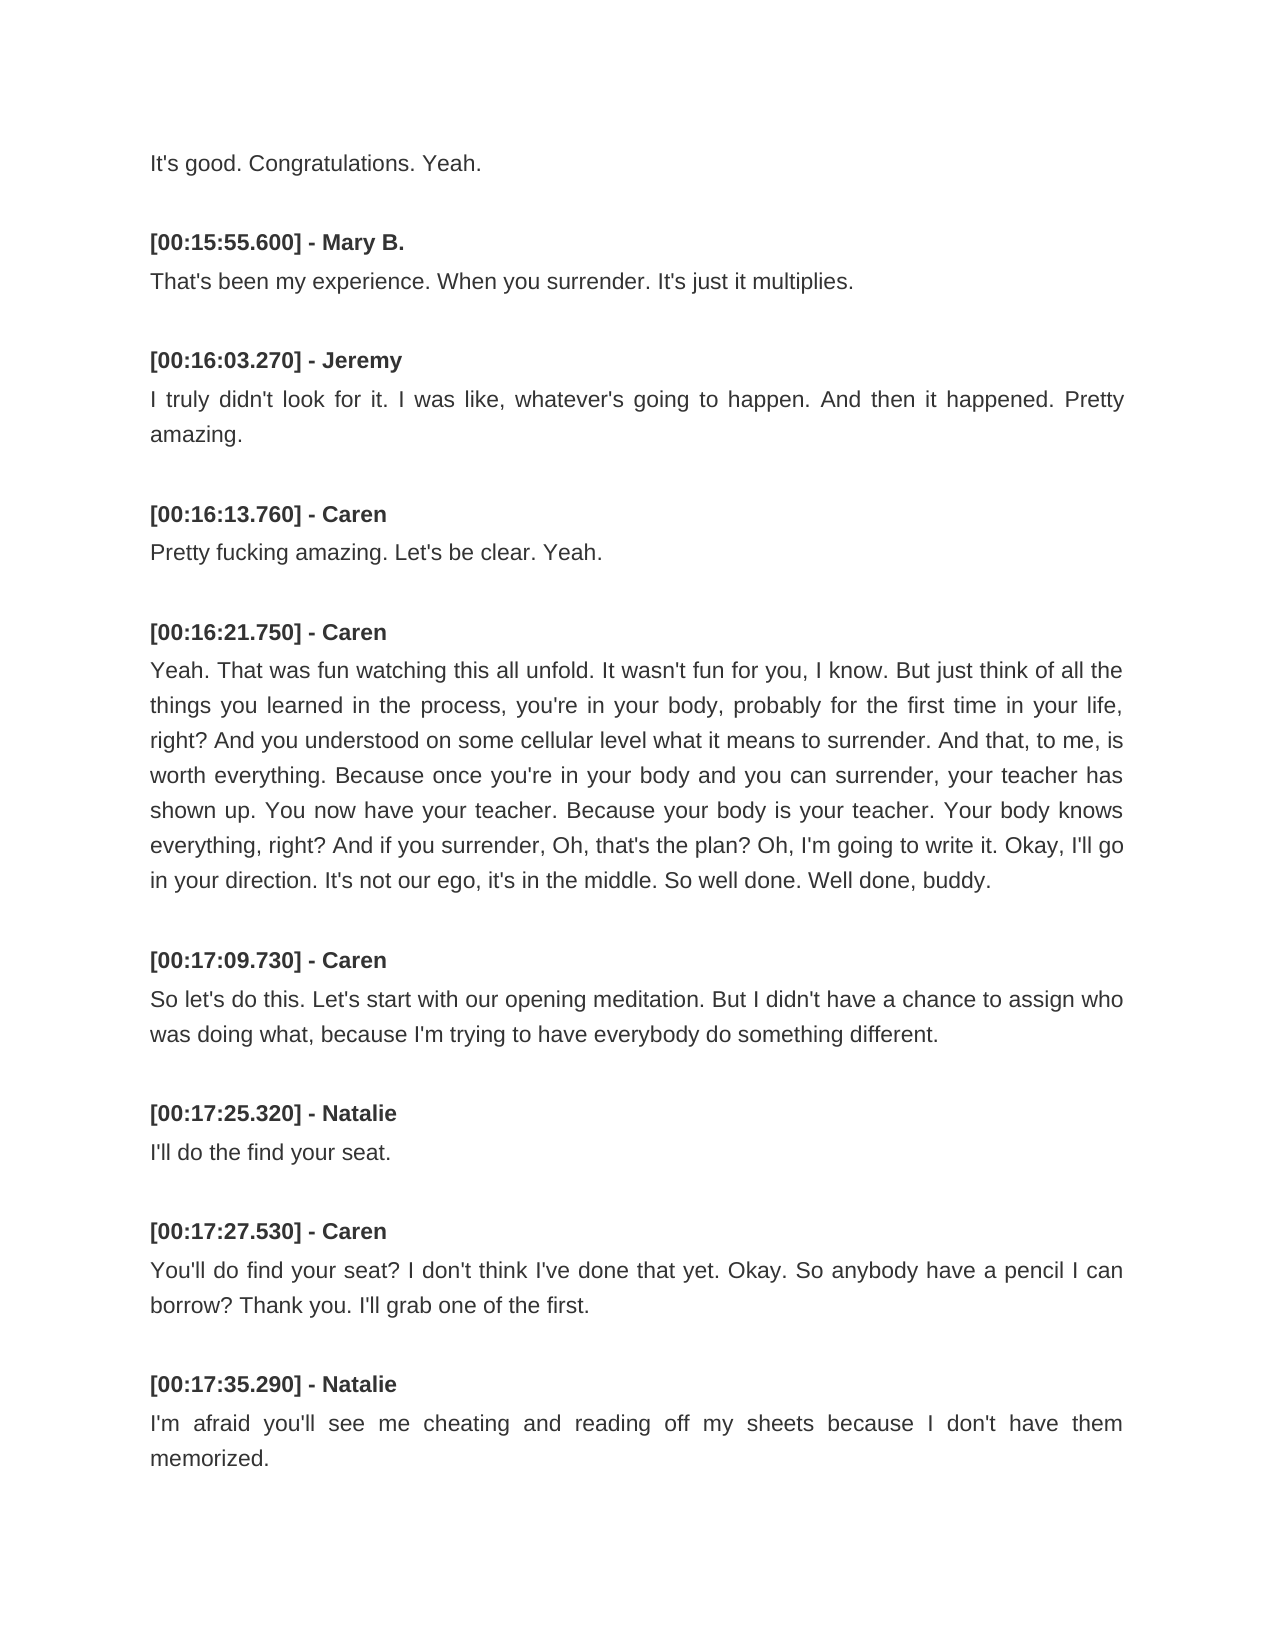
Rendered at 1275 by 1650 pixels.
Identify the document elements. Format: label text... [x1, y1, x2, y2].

subtitle [00:16:21.750] - Caren [150, 619, 1125, 645]
text You'll do find your seat? I don't think I've done that yet. Okay. So anybody have a pencil I can borrow? Thank you. I'll grab one of the first. [150, 1257, 1125, 1318]
subtitle [00:17:09.730] - Caren [150, 947, 1125, 973]
subtitle [00:17:35.290] - Natalie [150, 1371, 1125, 1397]
text That's been my experience. When you surrender. It's just it multiplies. [150, 268, 1125, 294]
text It's good. Congratulations. Yeah. [150, 150, 1125, 176]
subtitle [00:17:25.320] - Natalie [150, 1100, 1125, 1126]
text I truly didn't look for it. I was like, whatever's going to happen. And then it happened. Pretty amazing. [150, 386, 1125, 448]
subtitle [00:15:55.600] - Mary B. [150, 229, 1125, 256]
text So let's do this. Let's start with our opening meditation. But I didn't have a chance to assign who was doing what, because I'm trying to have everybody do something different. [150, 986, 1125, 1047]
subtitle [00:16:03.270] - Jeremy [150, 347, 1125, 374]
text Yeah. That was fun watching this all unfold. It wasn't fun for you, I know. But just think of all the things you learned in the process, you're in your body, probably for the first time in your life, right? And you understood on some cellular level what it means to surrender. And that, to me, is worth everything. Because once you're in your body and you can surrender, your teacher has shown up. You now have your teacher. Because your body is your teacher. Your body knows everything, right? And if you surrender, Oh, that's the plan? Oh, I'm going to write it. Okay, I'll go in your direction. It's not our ego, it's in the middle. So well done. Well done, buddy. [150, 657, 1125, 894]
subtitle [00:16:13.760] - Caren [150, 501, 1125, 527]
text I'm afraid you'll see me cheating and reading off my sheets because I don't have them memorized. [150, 1410, 1125, 1471]
text Pretty fucking amazing. Let's be clear. Yeah. [150, 539, 1125, 566]
text I'll do the find your seat. [150, 1139, 1125, 1165]
subtitle [00:17:27.530] - Caren [150, 1218, 1125, 1244]
